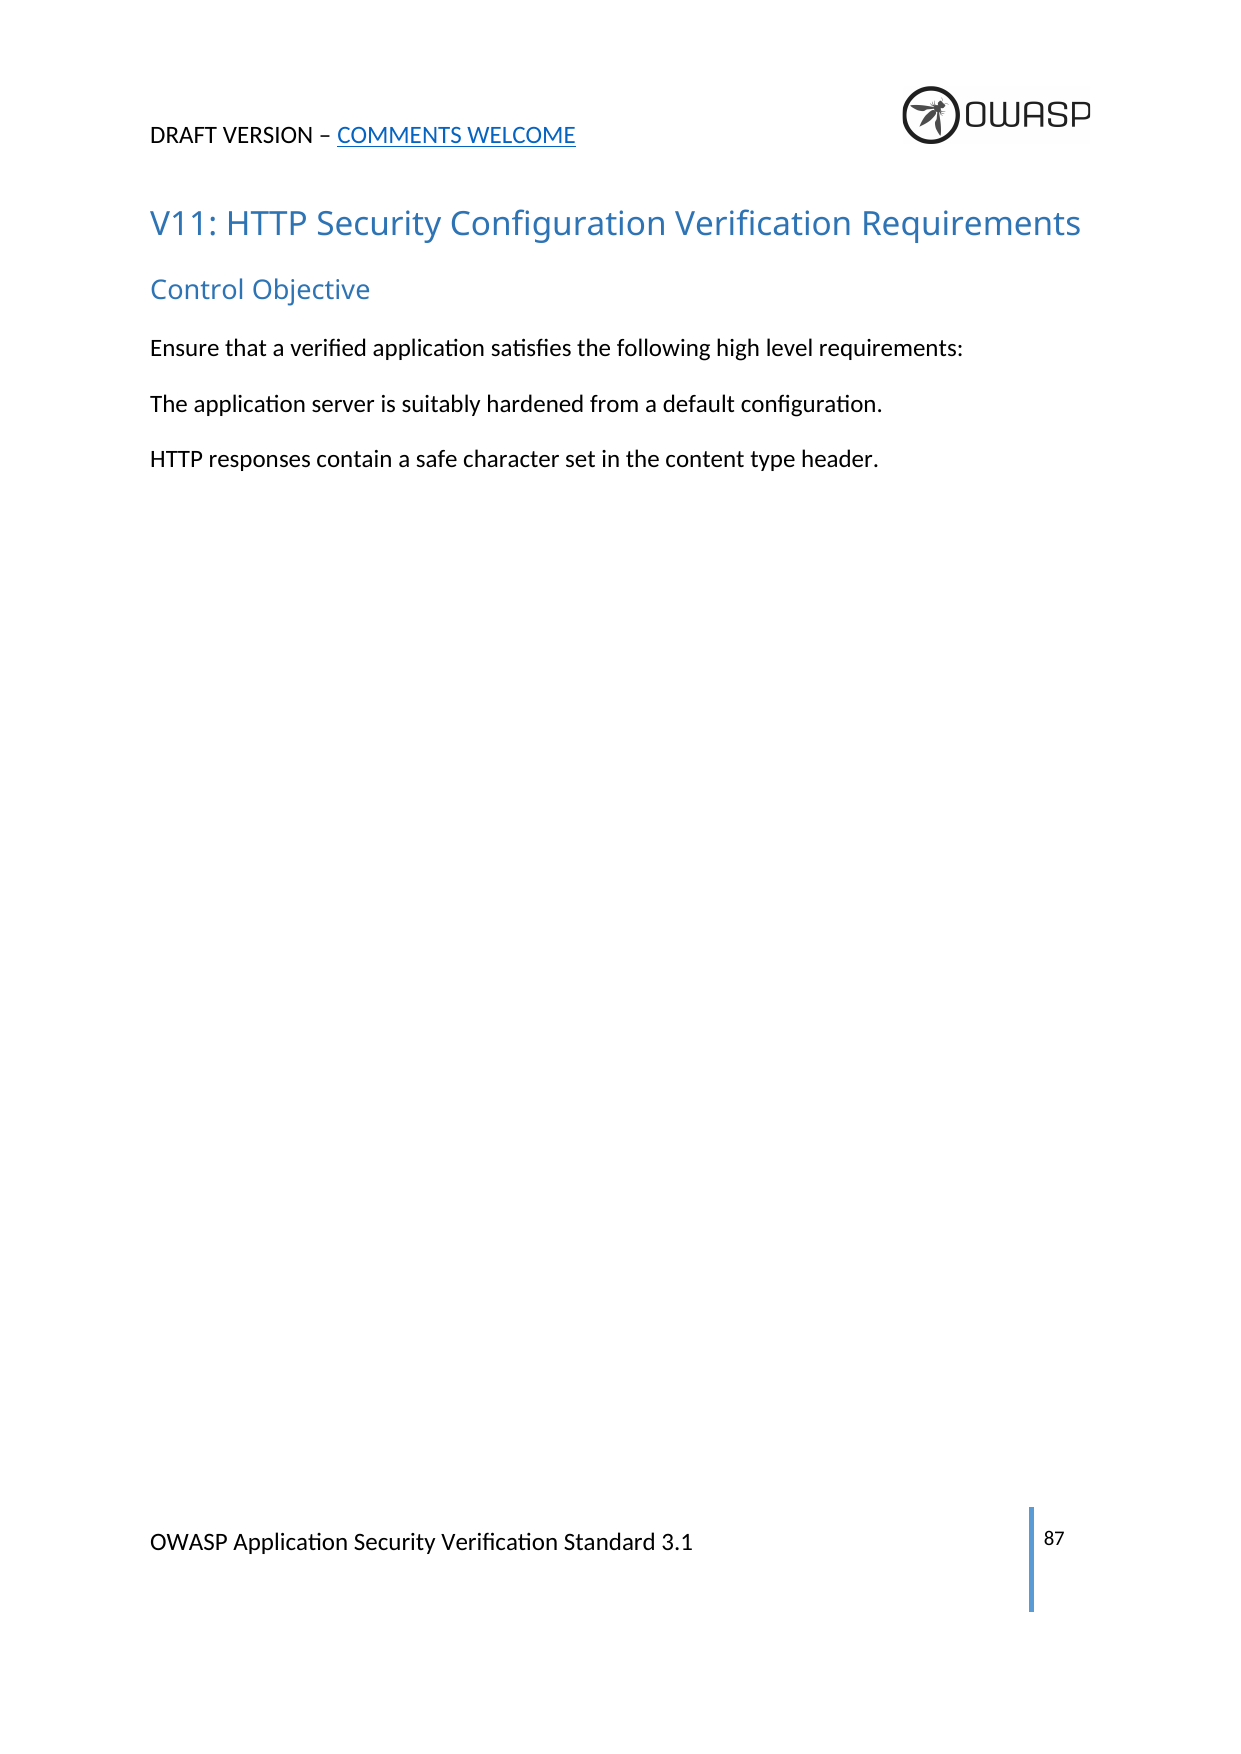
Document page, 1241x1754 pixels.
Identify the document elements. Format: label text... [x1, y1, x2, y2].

picture [902, 86, 1091, 144]
subtitle V11: HTTP Security Configuration Verification Requirements [150, 200, 1090, 246]
subtitle Control Objective [150, 271, 1090, 307]
